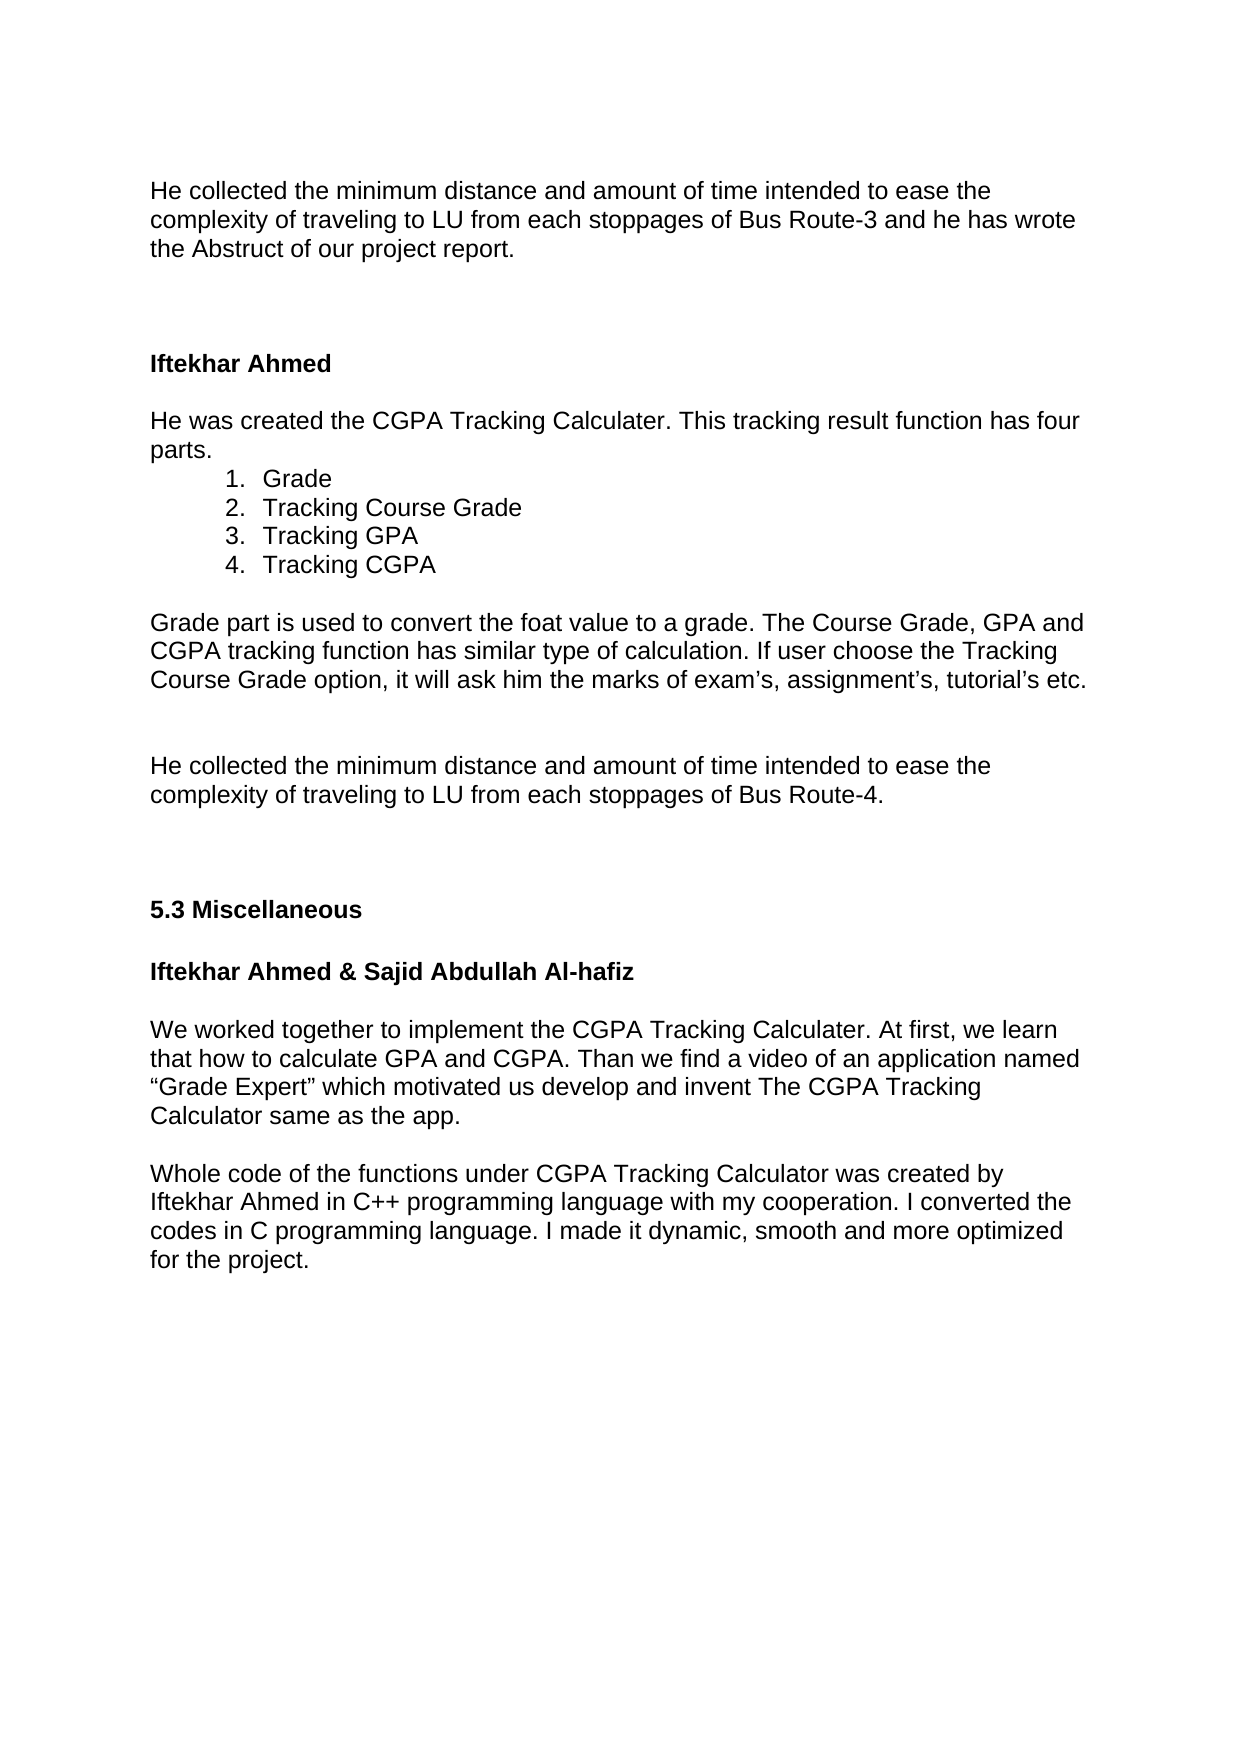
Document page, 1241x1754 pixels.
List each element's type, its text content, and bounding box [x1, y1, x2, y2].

text He was created the CGPA Tracking Calculater. This tracking result function has four parts. [150, 406, 1090, 464]
text He collected the minimum distance and amount of time intended to ease the complexity of traveling to LU from each stoppages of Bus Route-4. [150, 751, 1090, 809]
list Tracking GPA [225, 521, 1090, 550]
list Tracking Course Grade [225, 493, 1090, 521]
text Whole code of the functions under CGPA Tracking Calculator was created by Iftekhar Ahmed in C++ programming language with my cooperation. I converted the codes in C programming language. I made it dynamic, smooth and more optimized for the project. [150, 1159, 1090, 1274]
text Iftekhar Ahmed [150, 349, 1090, 378]
list Grade [225, 464, 1090, 493]
list Tracking CGPA [225, 550, 1090, 579]
text He collected the minimum distance and amount of time intended to ease the complexity of traveling to LU from each stoppages of Bus Route-3 and he has wrote the Abstruct of our project report. [150, 176, 1090, 263]
text Grade part is used to convert the foat value to a grade. The Course Grade, GPA and CGPA tracking function has similar type of calculation. If user choose the Tracking Course Grade option, it will ask him the marks of exam’s, assignment’s, tutorial’s etc. [150, 608, 1090, 694]
text 5.3 Miscellaneous [150, 895, 1090, 924]
text We worked together to implement the CGPA Tracking Calculater. At first, we learn that how to calculate GPA and CGPA. Than we find a video of an application named “Grade Expert” which motivated us develop and invent The CGPA Tracking Calculator same as the app. [150, 1015, 1090, 1130]
text Iftekhar Ahmed & Sajid Abdullah Al-hafiz [150, 957, 1090, 986]
